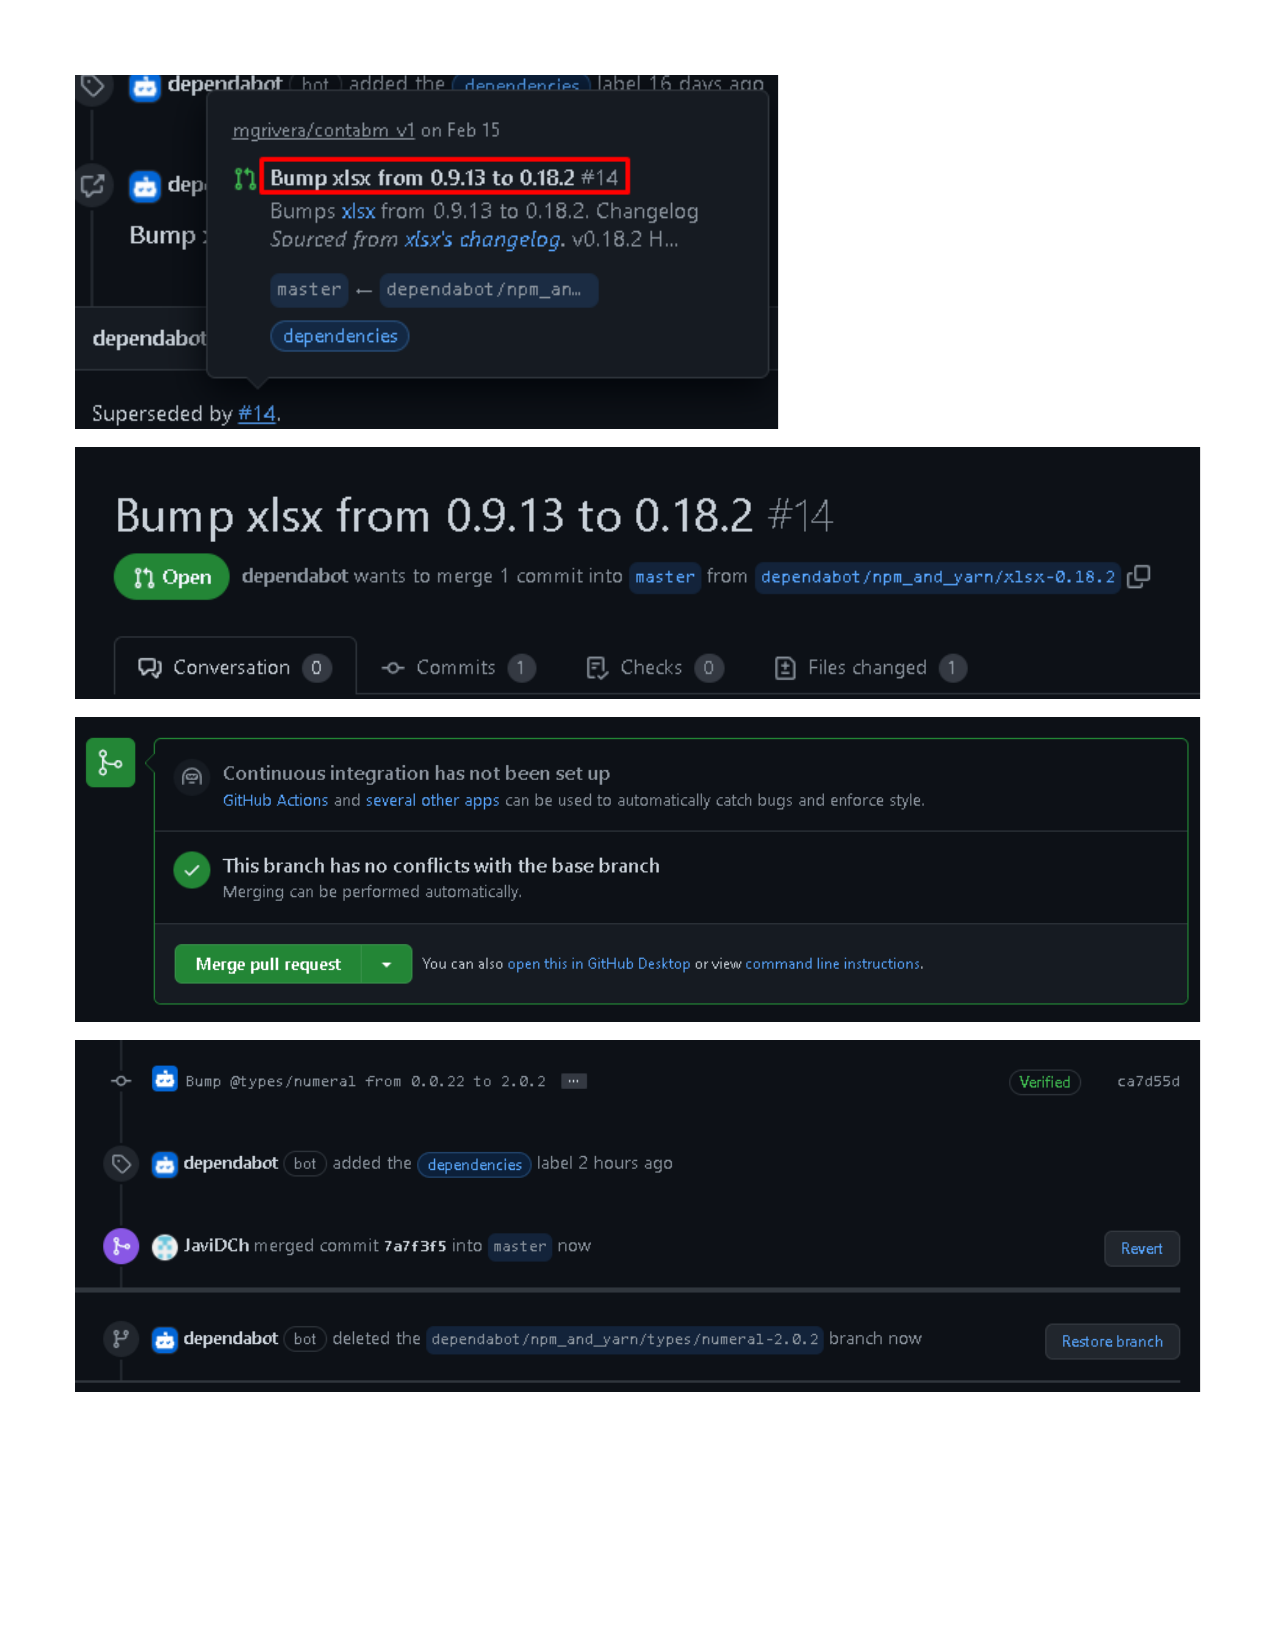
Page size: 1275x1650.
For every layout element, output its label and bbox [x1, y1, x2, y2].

picture [75, 717, 1200, 1022]
picture [75, 447, 1200, 699]
picture [75, 1040, 1200, 1392]
picture [75, 75, 779, 429]
